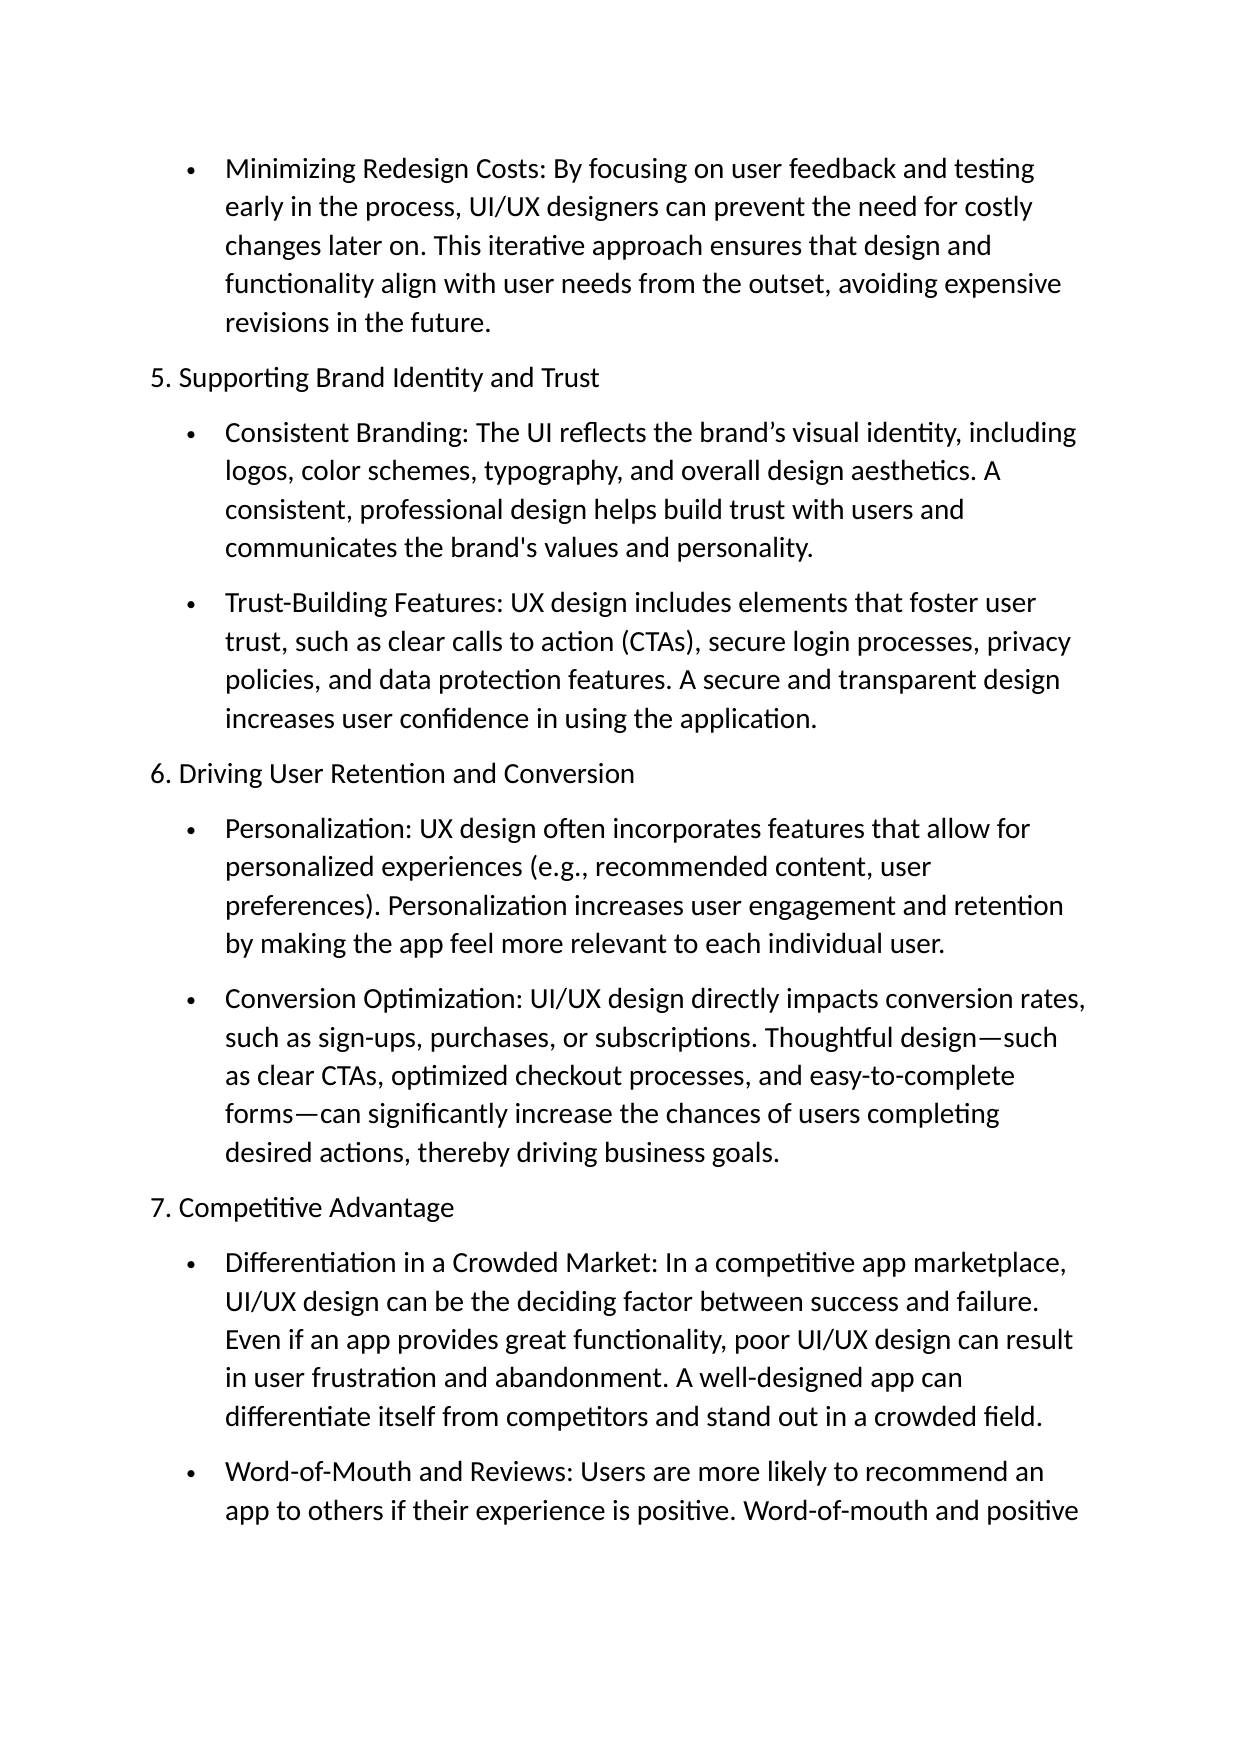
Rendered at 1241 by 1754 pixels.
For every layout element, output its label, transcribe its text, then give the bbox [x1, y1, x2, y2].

list Consistent Branding: The UI reflects the brand’s visual identity, including logos, color schemes, typography, and overall design aesthetics. A consistent, professional design helps build trust with users and communicates the brand's values and personality. [187, 414, 1090, 565]
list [187, 1453, 1090, 1527]
list Differentiation in a Crowded Market: In a competitive app marketplace, UI/UX design can be the deciding factor between success and failure. Even if an app provides great functionality, poor UI/UX design can result in user frustration and abandonment. A well-designed app can differentiate itself from competitors and stand out in a crowded field. [187, 1244, 1090, 1434]
text 5. Supporting Brand Identity and Trust [150, 359, 1090, 394]
list Minimizing Redesign Costs: By focusing on user feedback and testing early in the process, UI/UX designers can prevent the need for costly changes later on. This iterative approach ensures that design and functionality align with user needs from the outset, avoiding expensive revisions in the future. [187, 150, 1090, 339]
text 6. Driving User Retention and Conversion [150, 755, 1090, 790]
list Trust-Building Features: UX design includes elements that foster user trust, such as clear calls to action (CTAs), secure login processes, privacy policies, and data protection features. A secure and transparent design increases user confidence in using the application. [187, 584, 1090, 735]
text 7. Competitive Advantage [150, 1189, 1090, 1225]
list Personalization: UX design often incorporates features that allow for personalized experiences (e.g., recommended content, user preferences). Personalization increases user engagement and retention by making the app feel more relevant to each individual user. [187, 810, 1090, 961]
list Conversion Optimization: UI/UX design directly impacts conversion rates, such as sign-ups, purchases, or subscriptions. Thoughtful design—such as clear CTAs, optimized checkout processes, and easy-to-complete forms—can significantly increase the chances of users completing desired actions, thereby driving business goals. [187, 980, 1090, 1170]
